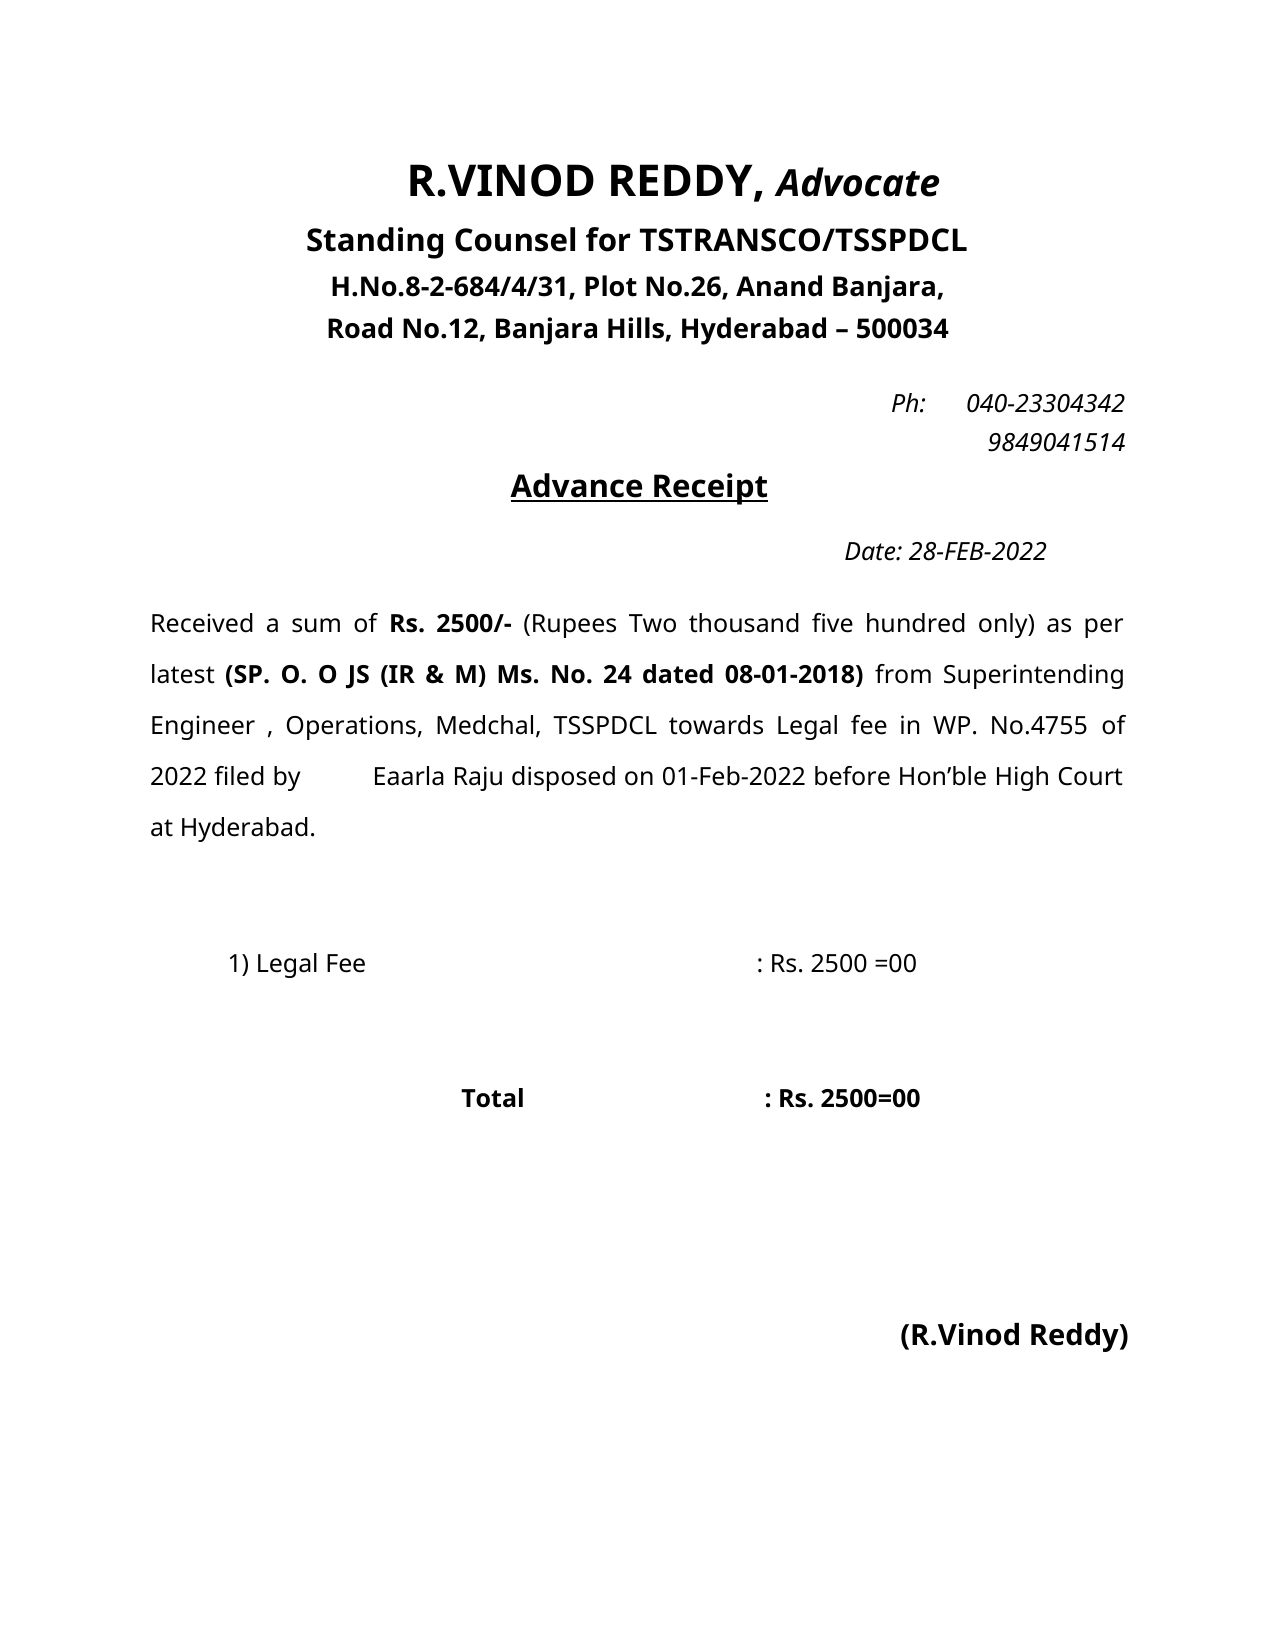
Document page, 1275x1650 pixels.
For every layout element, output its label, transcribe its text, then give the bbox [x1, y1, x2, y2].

text 9849041514 [150, 424, 1125, 458]
text Date: 28-FEB-2022 [227, 533, 1047, 567]
text Road No.12, Banjara Hills, Hyderabad – 500034 [150, 310, 1125, 347]
text R.VINOD REDDY, Advocate [227, 150, 1047, 209]
text Received a sum of Rs. 2500/- (Rupees Two thousand five hundred only) as per latest (SP. O. O JS (IR & M) Ms. No. 24 dated 08-01-2018) from Superintending Engineer , Operations, Medchal, TSSPDCL towards Legal fee in WP. No.4755 of 2022 filed by Eaarla Raju disposed on 01-Feb-2022 before Hon’ble High Court at Hyderabad. [150, 605, 1125, 843]
text Ph: 040-23304342 [150, 385, 1125, 419]
text 1) Legal Fee : Rs. 2500 =00 [227, 945, 1010, 979]
text (R.Vinod Reddy) [677, 1314, 1128, 1354]
text Standing Counsel for TSTRANSCO/TSSPDCL [227, 218, 1047, 261]
text Advance Receipt [150, 463, 1128, 506]
text Total : Rs. 2500=00 [227, 1081, 1010, 1115]
text H.No.8-2-684/4/31, Plot No.26, Anand Banjara, [150, 267, 1125, 304]
